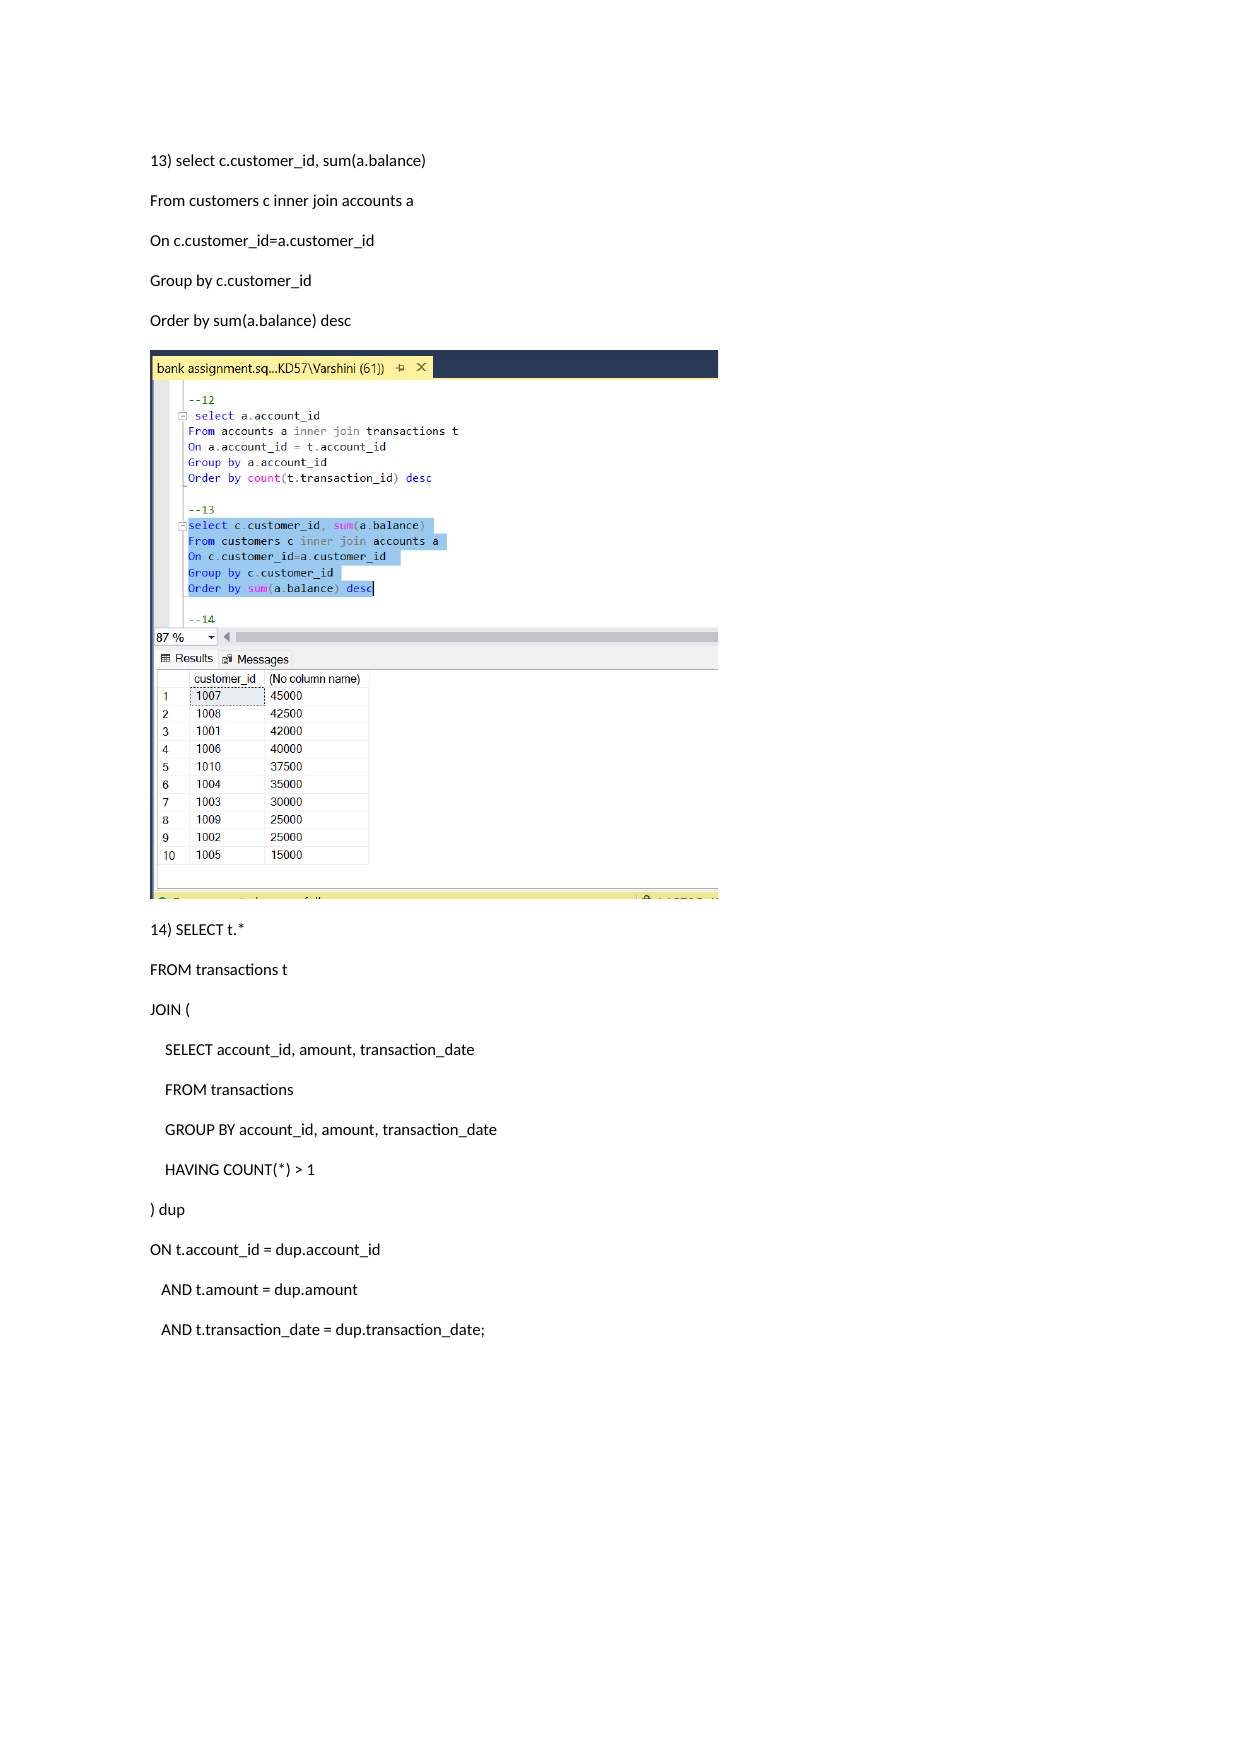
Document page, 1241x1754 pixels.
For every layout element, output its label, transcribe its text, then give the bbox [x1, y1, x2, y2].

text ) dup [150, 1199, 1090, 1220]
text From customers c inner join accounts a [150, 190, 1090, 210]
text FROM transactions t [150, 959, 1090, 980]
text Group by c.customer_id [150, 270, 1090, 290]
text AND t.transaction_date = dup.transaction_date; [150, 1319, 1090, 1340]
text JOIN ( [150, 999, 1090, 1020]
text 14) SELECT t.* [150, 919, 1090, 940]
text On c.customer_id=a.customer_id [150, 230, 1090, 250]
text Order by sum(a.balance) desc [150, 310, 1090, 330]
text FROM transactions [150, 1079, 1090, 1100]
text GROUP BY account_id, amount, transaction_date [150, 1119, 1090, 1140]
text HAVING COUNT(*) > 1 [150, 1159, 1090, 1180]
text ON t.account_id = dup.account_id [150, 1239, 1090, 1260]
text SELECT account_id, amount, transaction_date [150, 1039, 1090, 1060]
text AND t.amount = dup.amount [150, 1279, 1090, 1300]
text 13) select c.customer_id, sum(a.balance) [150, 150, 1090, 170]
picture [150, 350, 719, 899]
